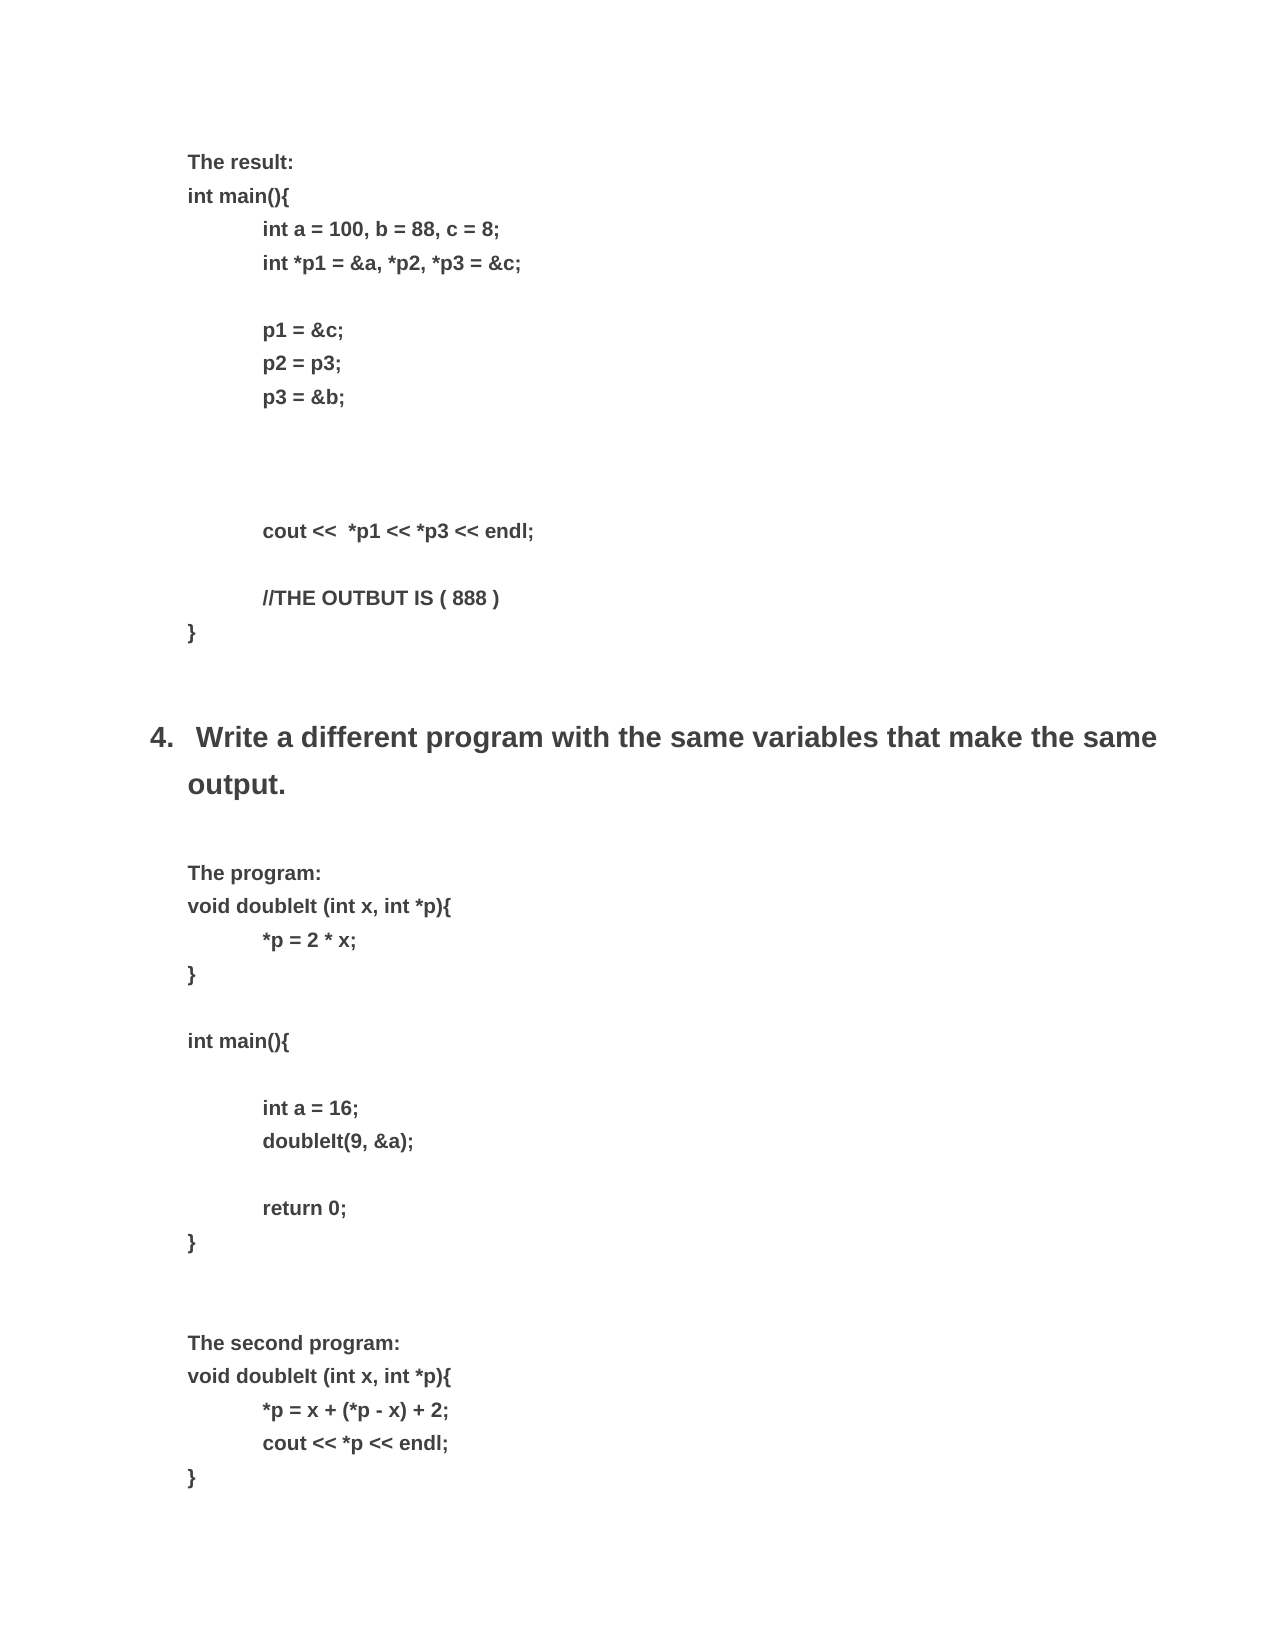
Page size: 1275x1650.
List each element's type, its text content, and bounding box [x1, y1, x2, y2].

list cout << *p << endl; [187, 1431, 1162, 1455]
list int a = 100, b = 88, c = 8; [187, 217, 1162, 241]
list void doubleIt (int x, int *p){ [187, 1364, 1162, 1388]
list int *p1 = &a, *p2, *p3 = &c; [187, 251, 1162, 274]
list //THE OUTBUT IS ( 888 ) [187, 586, 1162, 610]
list *p = x + (*p - x) + 2; [187, 1397, 1162, 1421]
list int a = 16; [187, 1096, 1162, 1119]
list } [187, 1464, 1162, 1488]
list } [187, 961, 1162, 985]
list *p = 2 * x; [187, 928, 1162, 952]
list Write a different program with the same variables that make the same output. [150, 720, 1162, 801]
list int main(){ [187, 183, 1162, 207]
list The second program: [187, 1330, 1162, 1354]
list p1 = &c; [187, 318, 1162, 342]
list doubleIt(9, &a); [187, 1129, 1162, 1153]
list void doubleIt (int x, int *p){ [187, 894, 1162, 918]
list The result: [187, 150, 1162, 174]
list p2 = p3; [187, 351, 1162, 375]
list int main(){ [187, 1028, 1162, 1052]
list cout << *p1 << *p3 << endl; [187, 519, 1162, 543]
list } [187, 619, 1162, 643]
list return 0; [187, 1196, 1162, 1220]
list p3 = &b; [187, 385, 1162, 409]
list } [187, 1230, 1162, 1254]
list The program: [187, 861, 1162, 885]
